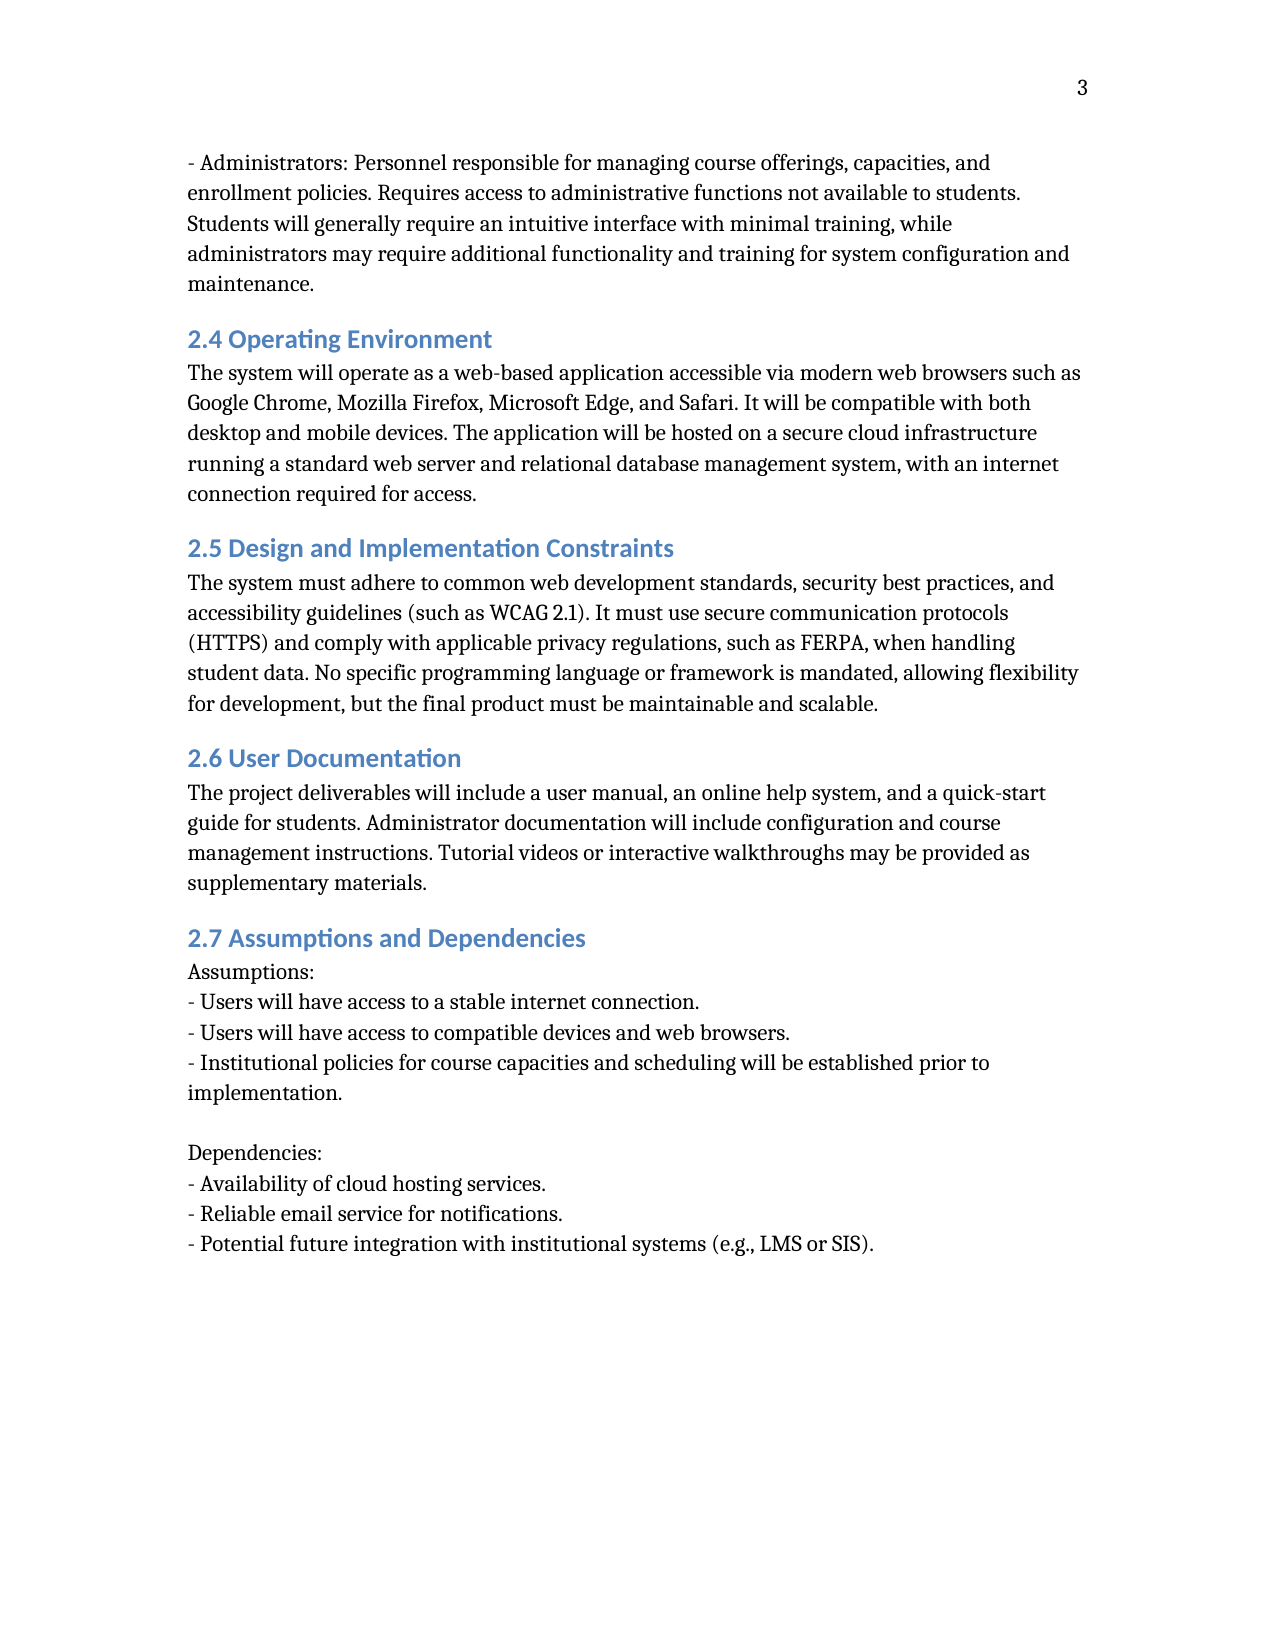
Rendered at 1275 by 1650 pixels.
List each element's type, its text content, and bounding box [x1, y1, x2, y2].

text The system must adhere to common web development standards, security best practices, and accessibility guidelines (such as WCAG 2.1). It must use secure communication protocols (HTTPS) and comply with applicable privacy regulations, such as FERPA, when handling student data. No specific programming language or framework is mandated, allowing flexibility for development, but the final product must be maintainable and scalable. [187, 569, 1087, 717]
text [187, 150, 1087, 297]
text The system will operate as a web-based application accessible via modern web browsers such as Google Chrome, Mozilla Firefox, Microsoft Edge, and Safari. It will be compatible with both desktop and mobile devices. The application will be hosted on a secure cloud infrastructure running a standard web server and relational database management system, with an internet connection required for access. [187, 360, 1087, 507]
text The project deliverables will include a user manual, an online help system, and a quick-start guide for students. Administrator documentation will include configuration and course management instructions. Tutorial videos or interactive walkthroughs may be provided as supplementary materials. [187, 779, 1087, 896]
subtitle 2.5 Design and Implementation Constraints [187, 532, 1087, 565]
subtitle 2.4 Operating Environment [187, 322, 1087, 355]
text Assumptions: - Users will have access to a stable internet connection. - Users will have access to compatible devices and web browsers. - Institutional policies for course capacities and scheduling will be established prior to implementation. Dependencies: - Availability of cloud hosting services. - Reliable email service for notifications. - Potential future integration with institutional systems (e.g., LMS or SIS). [187, 959, 1087, 1257]
subtitle 2.6 User Documentation [187, 741, 1087, 774]
subtitle 2.7 Assumptions and Dependencies [187, 921, 1087, 954]
